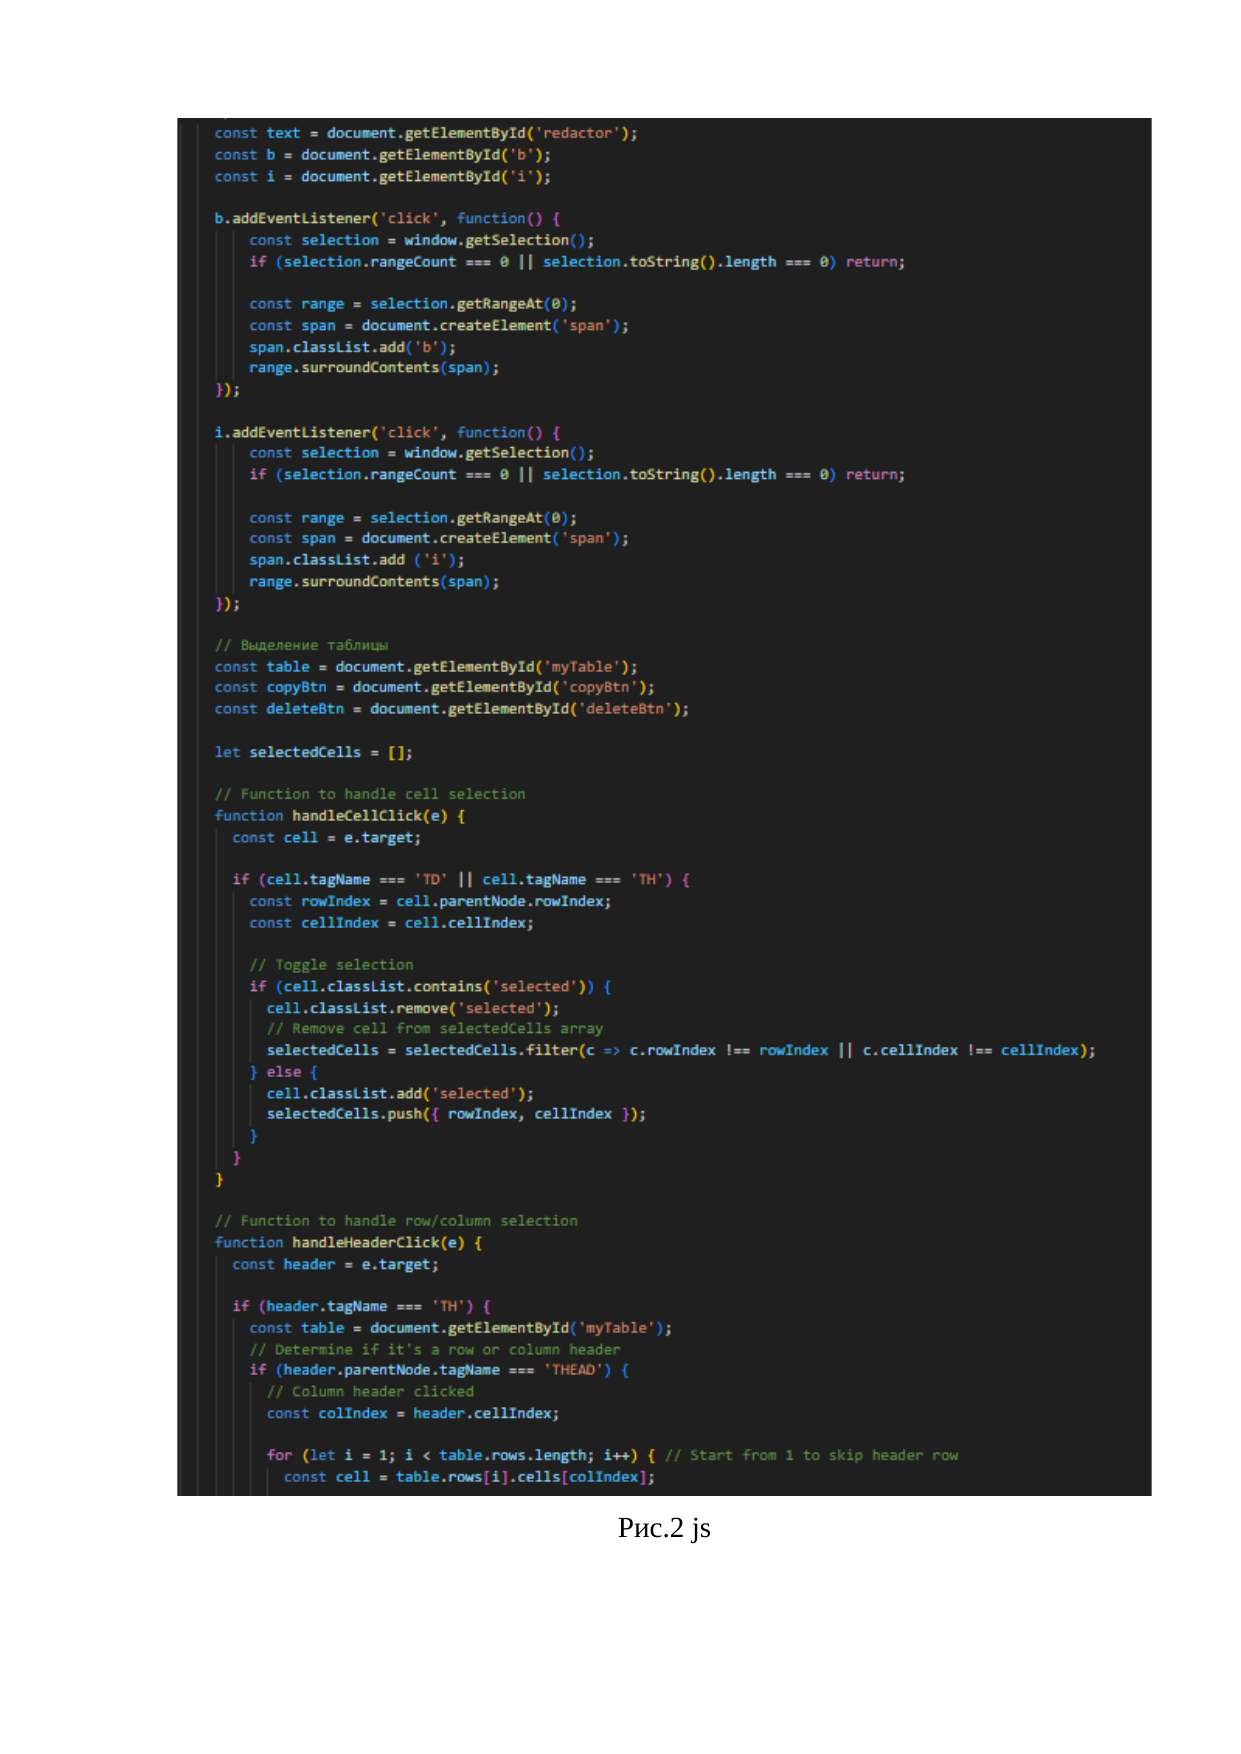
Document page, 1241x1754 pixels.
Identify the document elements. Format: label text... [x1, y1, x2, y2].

text Рис.2 js [177, 1510, 1152, 1543]
picture [177, 118, 1152, 1496]
